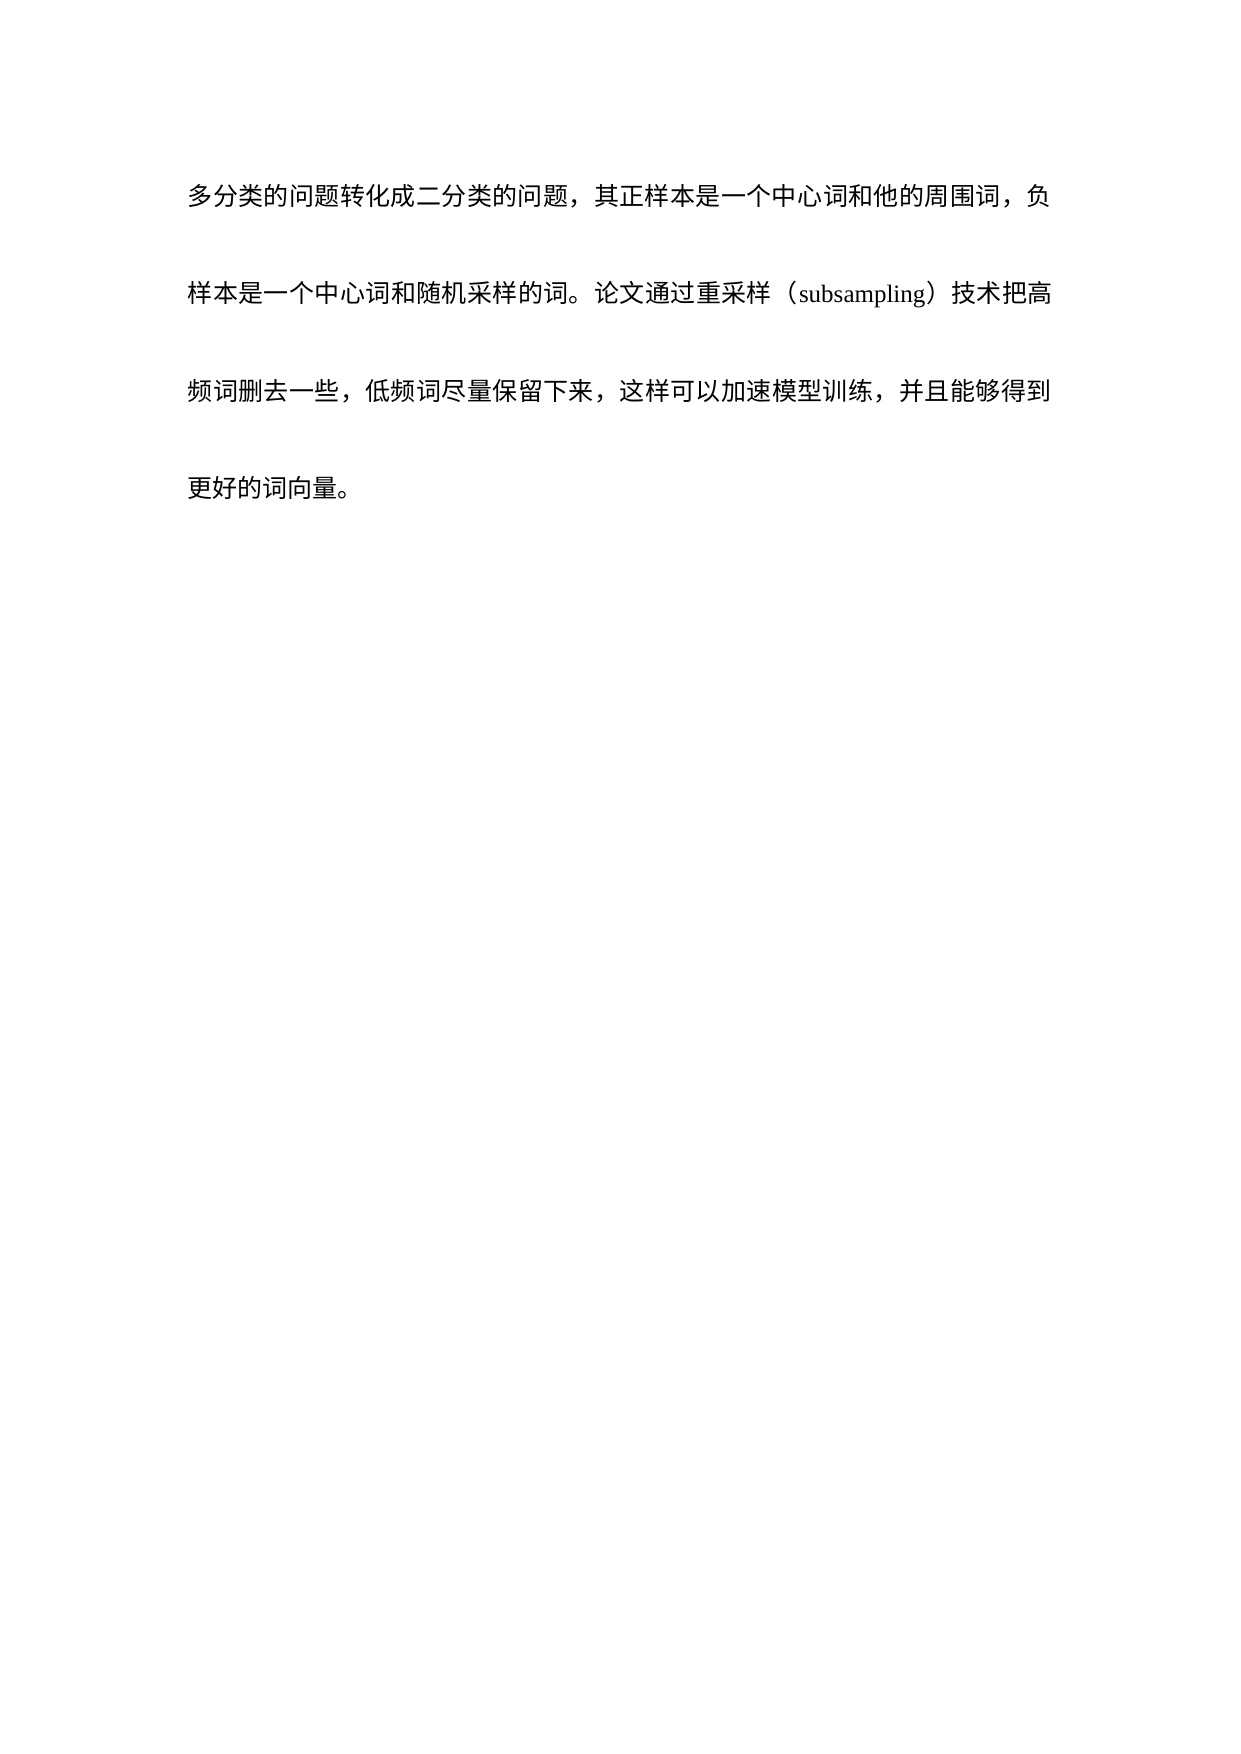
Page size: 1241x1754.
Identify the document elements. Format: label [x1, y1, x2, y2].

text [187, 162, 1053, 519]
